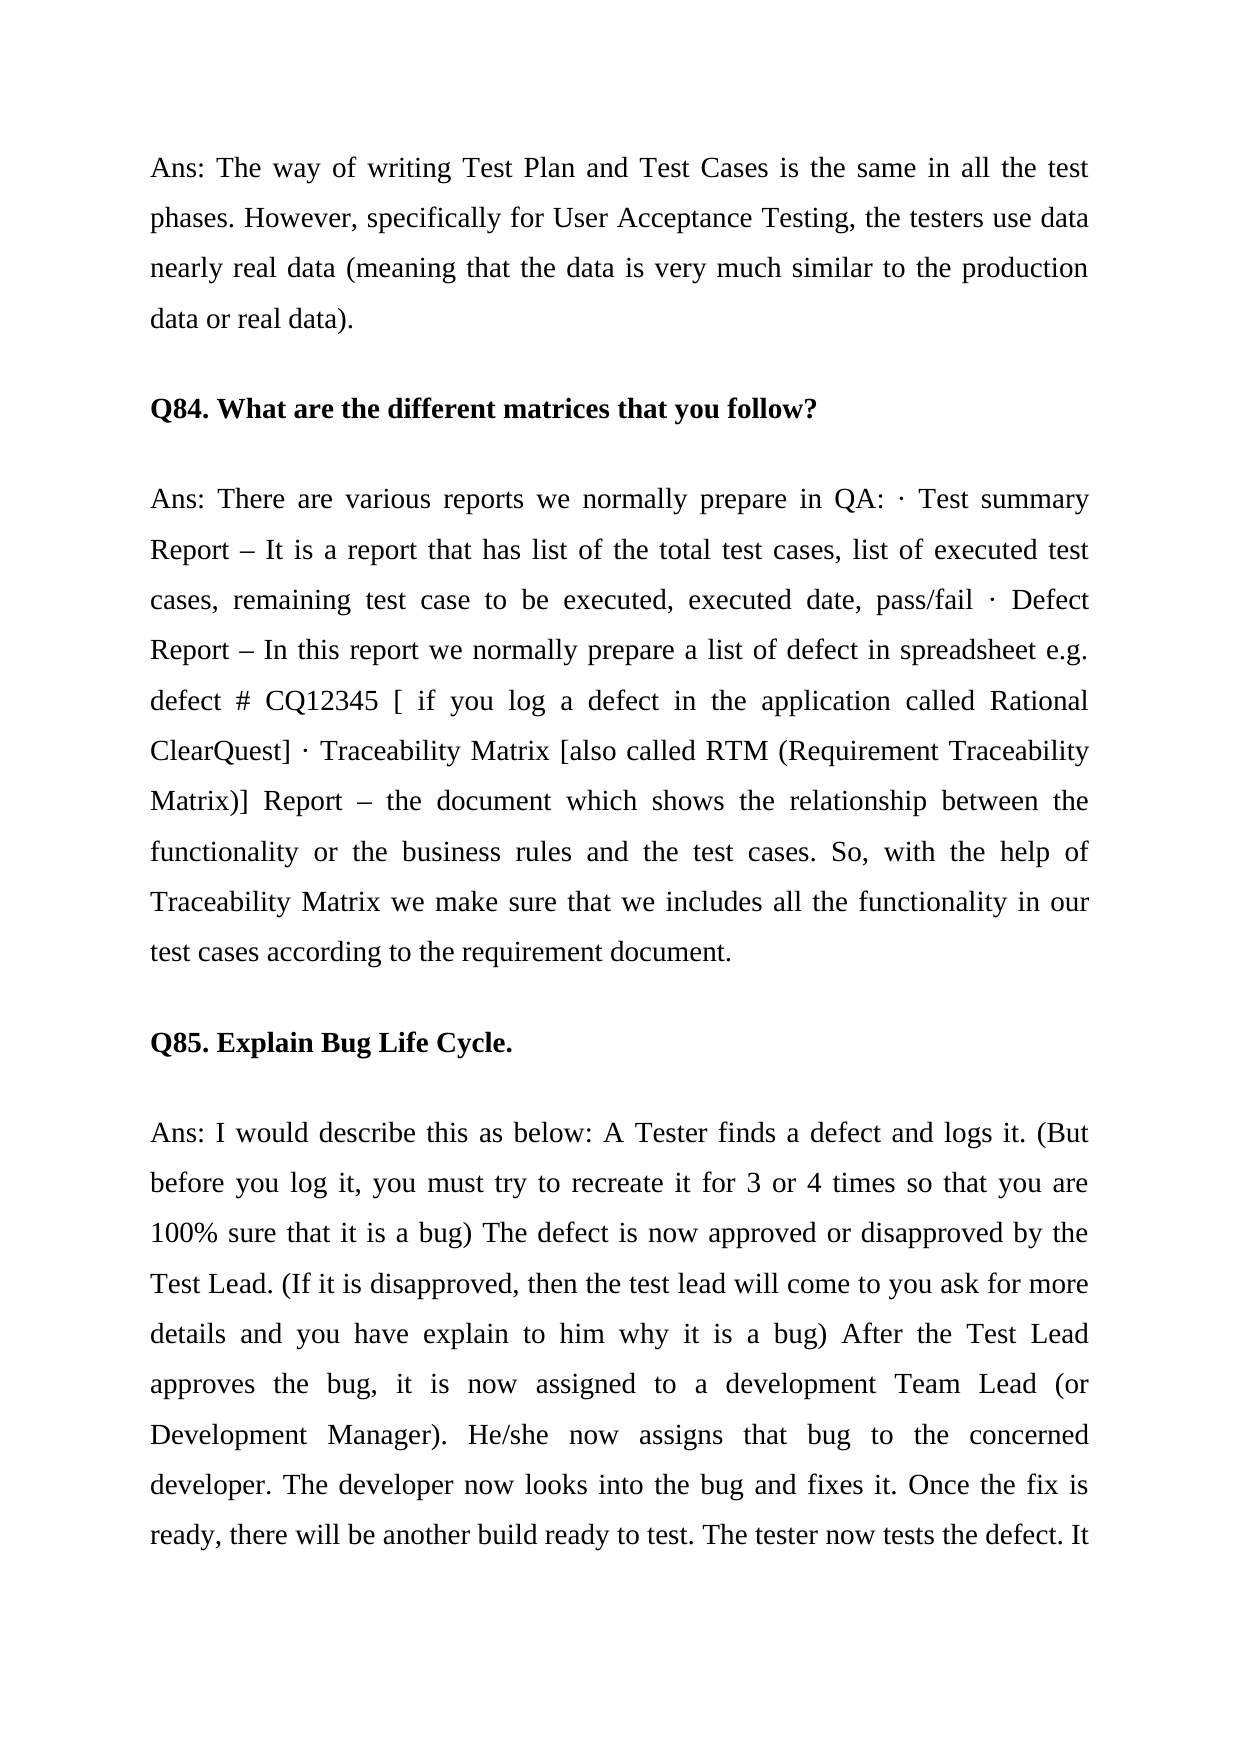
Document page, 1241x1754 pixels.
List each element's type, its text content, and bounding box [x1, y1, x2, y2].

text Q84. What are the different matrices that you follow? [150, 391, 1090, 425]
text Ans: There are various reports we normally prepare in QA: · Test summary Report – It is a report that has list of the total test cases, list of executed test cases, remaining test case to be executed, executed date, pass/fail · Defect Report – In this report we normally prepare a list of defect in spreadsheet e.g. defect # CQ12345 [ if you log a defect in the application called Rational ClearQuest] · Traceability Matrix [also called RTM (Requirement Traceability Matrix)] Report – the document which shows the relationship between the functionality or the business rules and the test cases. So, with the help of Traceability Matrix we make sure that we includes all the functionality in our test cases according to the requirement document. [150, 482, 1090, 968]
text Ans: The way of writing Test Plan and Test Cases is the same in all the test phases. However, specifically for User Acceptance Testing, the testers use data nearly real data (meaning that the data is very much similar to the production data or real data). [150, 150, 1090, 334]
text Q85. Explain Bug Life Cycle. [150, 1025, 1090, 1058]
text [150, 1115, 1090, 1551]
